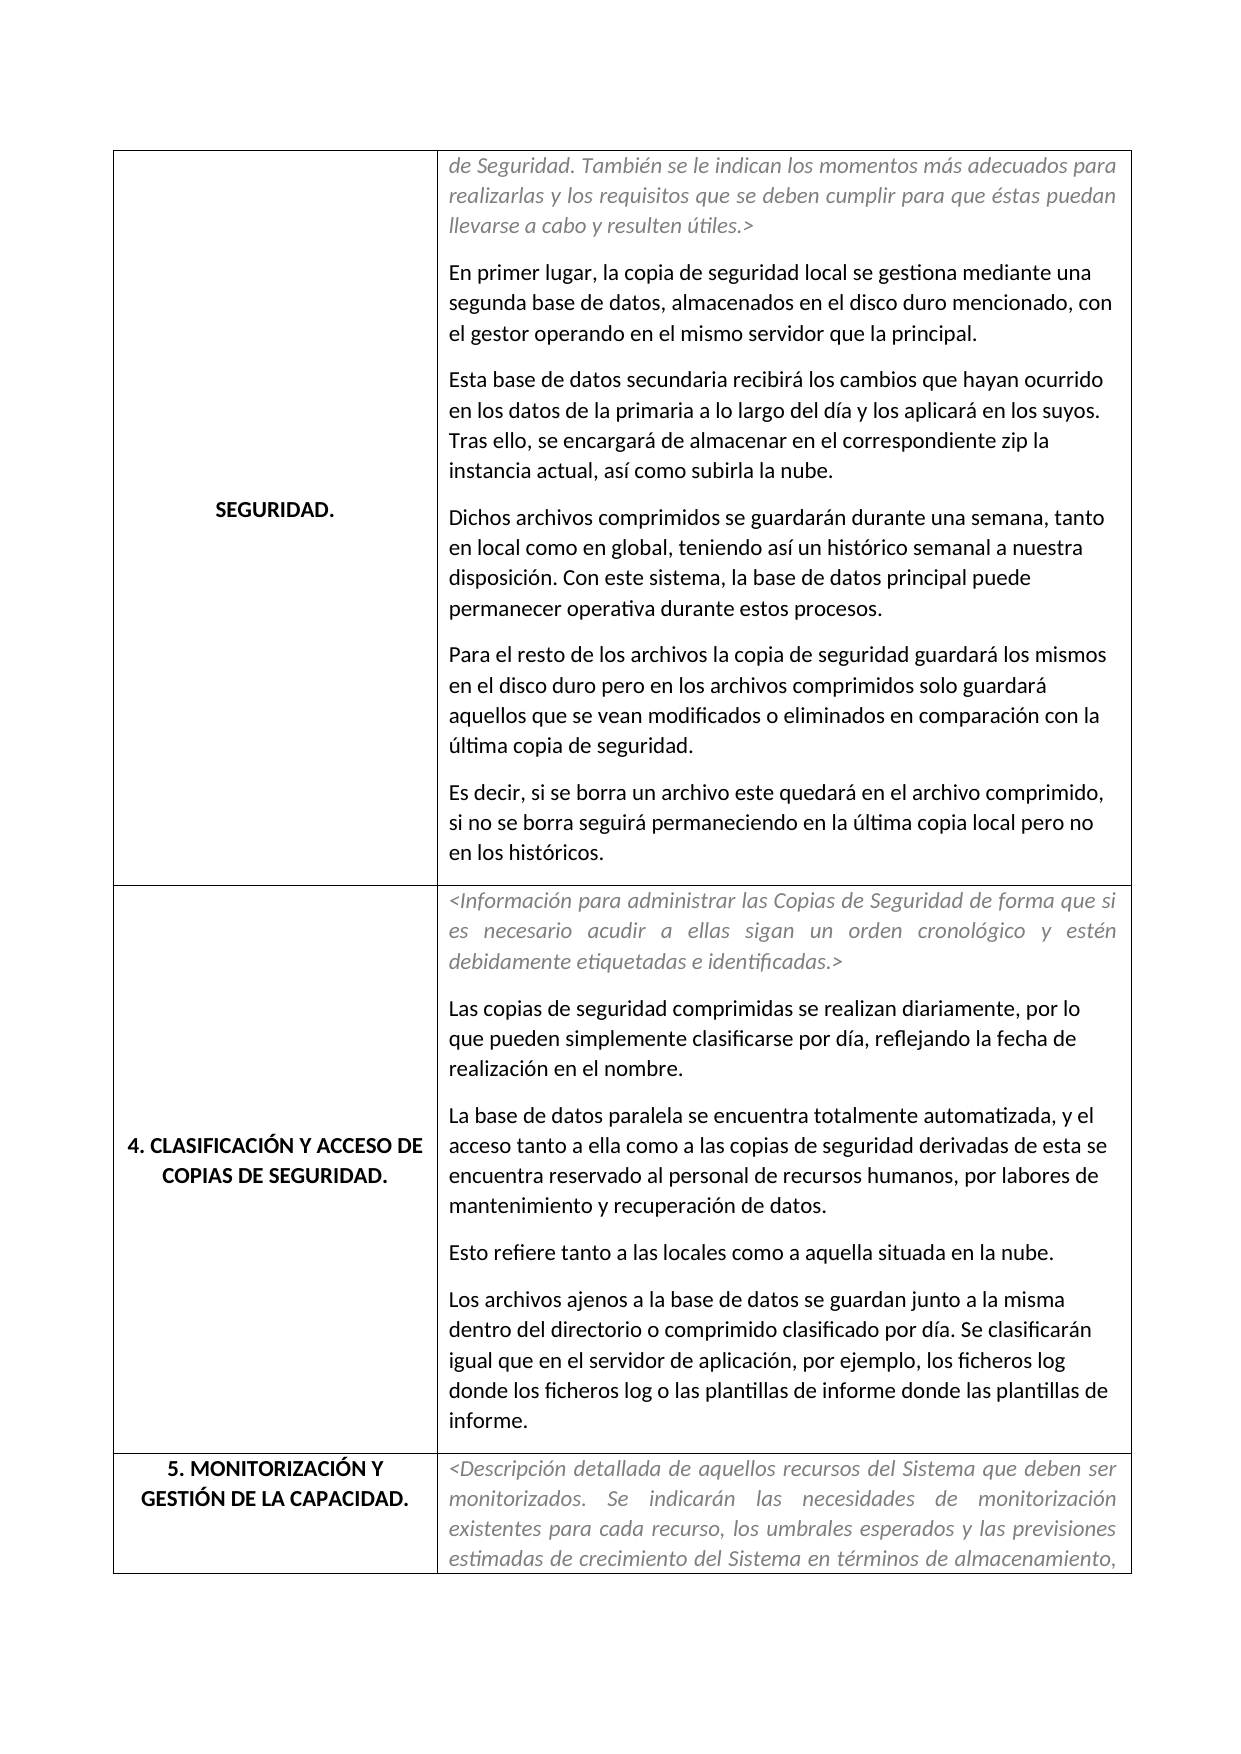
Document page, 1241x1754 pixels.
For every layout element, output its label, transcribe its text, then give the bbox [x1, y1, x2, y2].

table_cell 4. CLASIFICACIÓN Y ACCESO DE COPIAS DE SEGURIDAD. [114, 886, 437, 1453]
table_cell <Información para administrar las Copias de Seguridad de forma que si es necesario acudir a ellas sigan un orden cronológico y estén debidamente etiquetadas e identificadas.> Las copias de seguridad comprimidas se realizan diariamente, por lo que pueden simplemente clasificarse por día, reflejando la fecha de realización en el nombre. La base de datos paralela se encuentra totalmente automatizada, y el acceso tanto a ella como a las copias de seguridad derivadas de esta se encuentra reservado al personal de recursos humanos, por labores de mantenimiento y recuperación de datos. Esto refiere tanto a las locales como a aquella situada en la nube. Los archivos ajenos a la base de datos se guardan junto a la misma dentro del directorio o comprimido clasificado por día. Se clasificarán igual que en el servidor de aplicación, por ejemplo, los ficheros log donde los ficheros log o las plantillas de informe donde las plantillas de informe. [438, 886, 1131, 1453]
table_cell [114, 151, 437, 885]
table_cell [114, 1454, 437, 1573]
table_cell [438, 1454, 1131, 1573]
